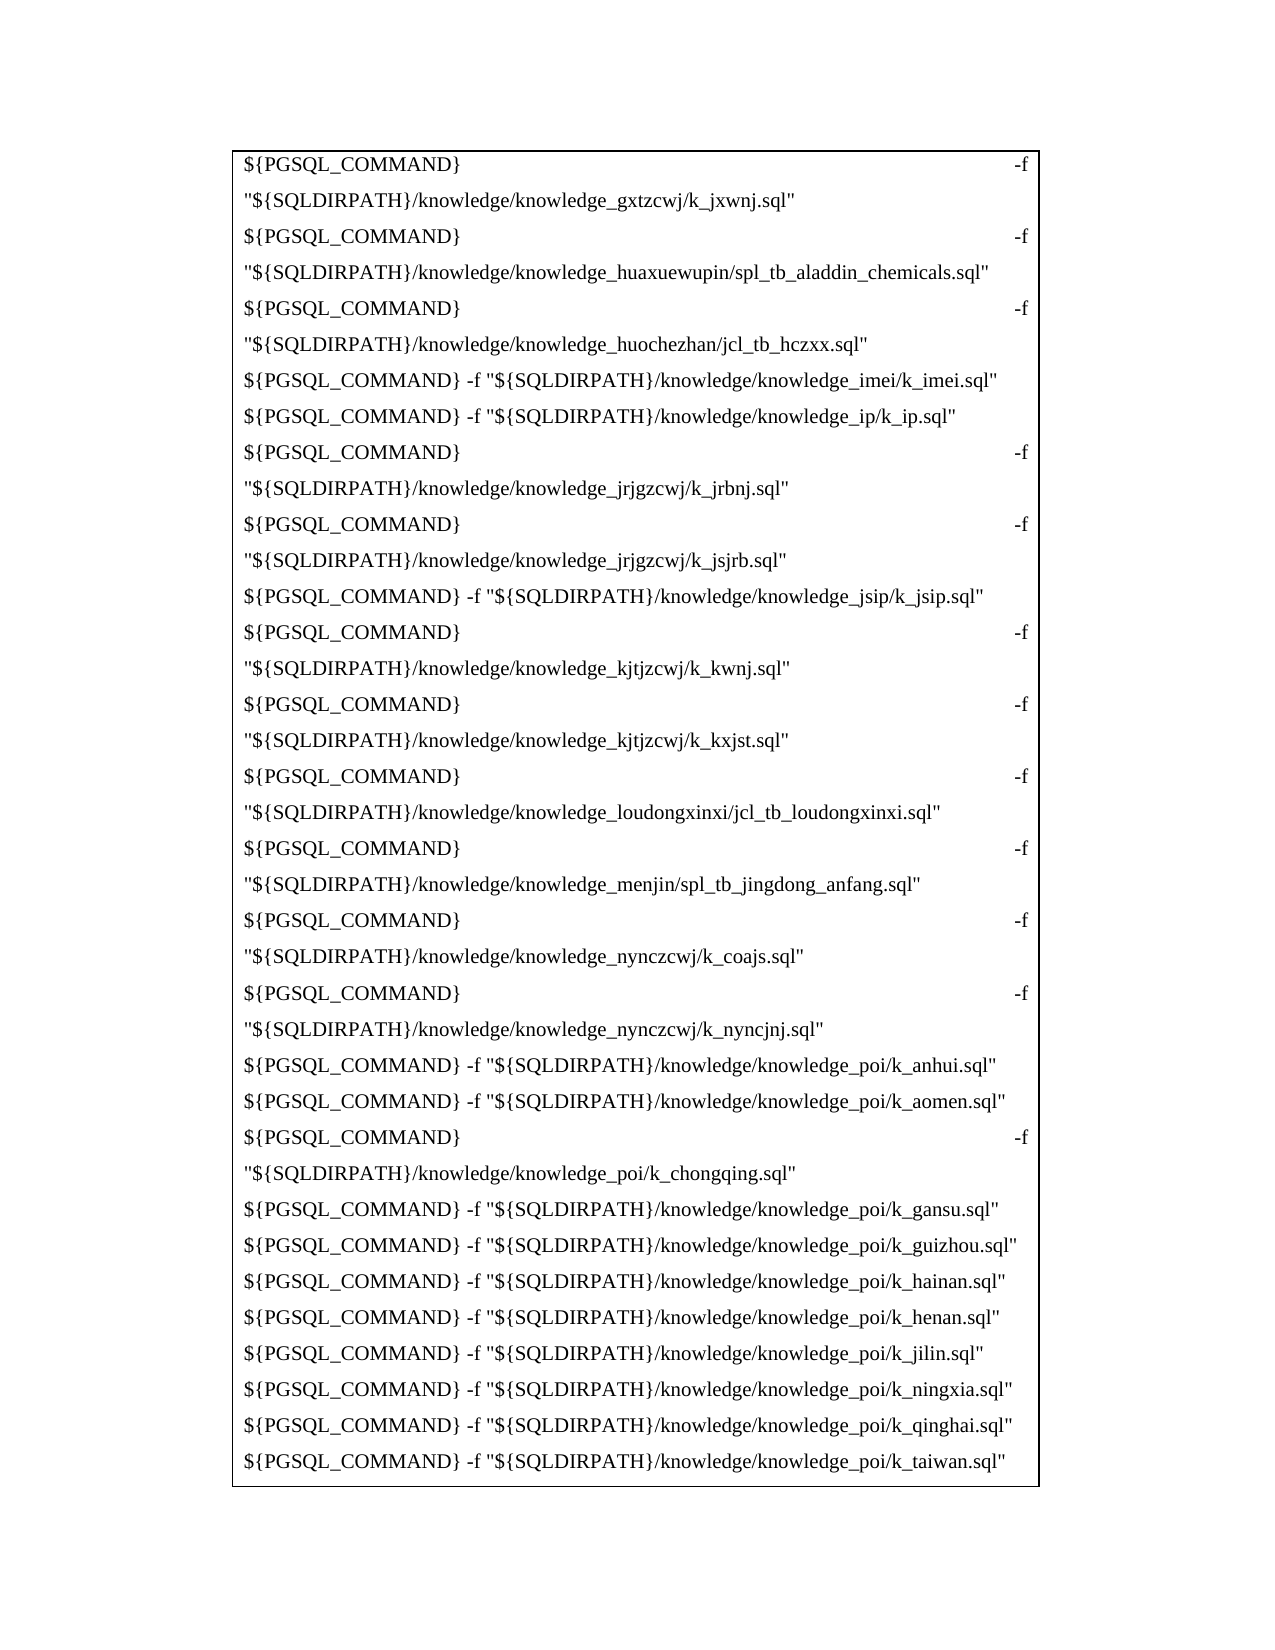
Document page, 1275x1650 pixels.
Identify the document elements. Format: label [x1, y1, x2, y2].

table_header [233, 152, 1038, 1486]
